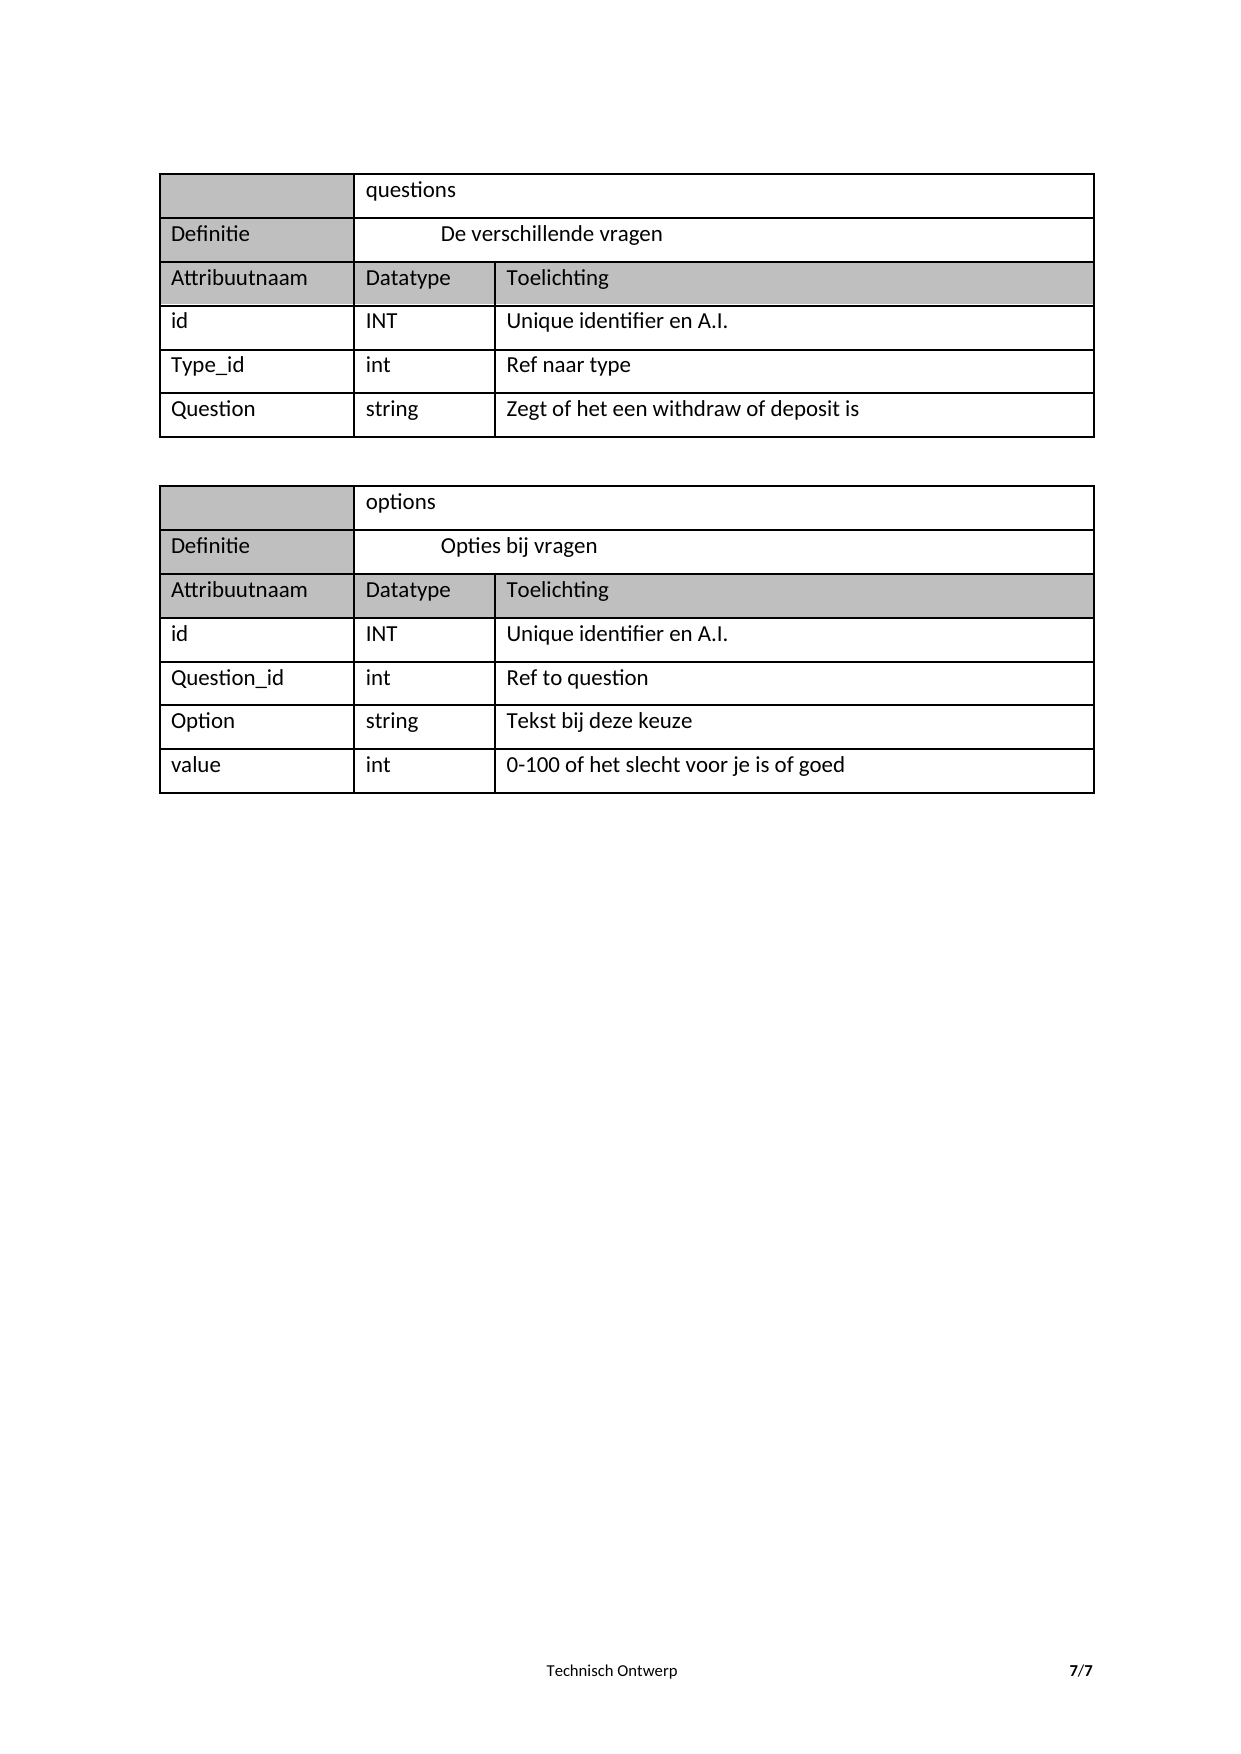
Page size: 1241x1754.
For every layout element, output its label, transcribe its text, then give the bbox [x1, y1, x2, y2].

table_cell Option [161, 706, 353, 748]
table_cell Ref to question [496, 663, 1093, 704]
table_cell Question [161, 394, 353, 436]
table_cell Zegt of het een withdraw of deposit is [496, 394, 1093, 436]
table_cell INT [355, 307, 494, 348]
table_cell Attribuutnaam [161, 263, 353, 304]
table_cell 0-100 of het slecht voor je is of goed [496, 750, 1093, 792]
table_cell Definitie [161, 531, 353, 573]
table_cell Toelichting [496, 575, 1093, 617]
table_cell Question_id [161, 663, 353, 704]
table_cell Datatype [355, 575, 494, 617]
table_cell Unique identifier en A.I. [496, 619, 1093, 661]
table_cell string [355, 394, 494, 436]
table_cell int [355, 351, 494, 392]
table_cell Ref naar type [496, 351, 1093, 392]
table_cell Opties bij vragen [355, 531, 1093, 573]
table_cell Datatype [355, 263, 494, 304]
table_cell int [355, 750, 494, 792]
table_cell id [161, 619, 353, 661]
table_cell De verschillende vragen [355, 219, 1093, 261]
table_cell string [355, 706, 494, 748]
table_header [161, 487, 353, 529]
table_cell Type_id [161, 351, 353, 392]
table_header options [355, 487, 1093, 529]
table_cell id [161, 307, 353, 348]
table_cell Unique identifier en A.I. [496, 307, 1093, 348]
table_cell Toelichting [496, 263, 1093, 304]
table_cell value [161, 750, 353, 792]
table_cell INT [355, 619, 494, 661]
table_cell Tekst bij deze keuze [496, 706, 1093, 748]
table_header [161, 175, 353, 217]
table_cell int [355, 663, 494, 704]
table_header questions [355, 175, 1093, 217]
table_cell Attribuutnaam [161, 575, 353, 617]
table_cell Definitie [161, 219, 353, 261]
